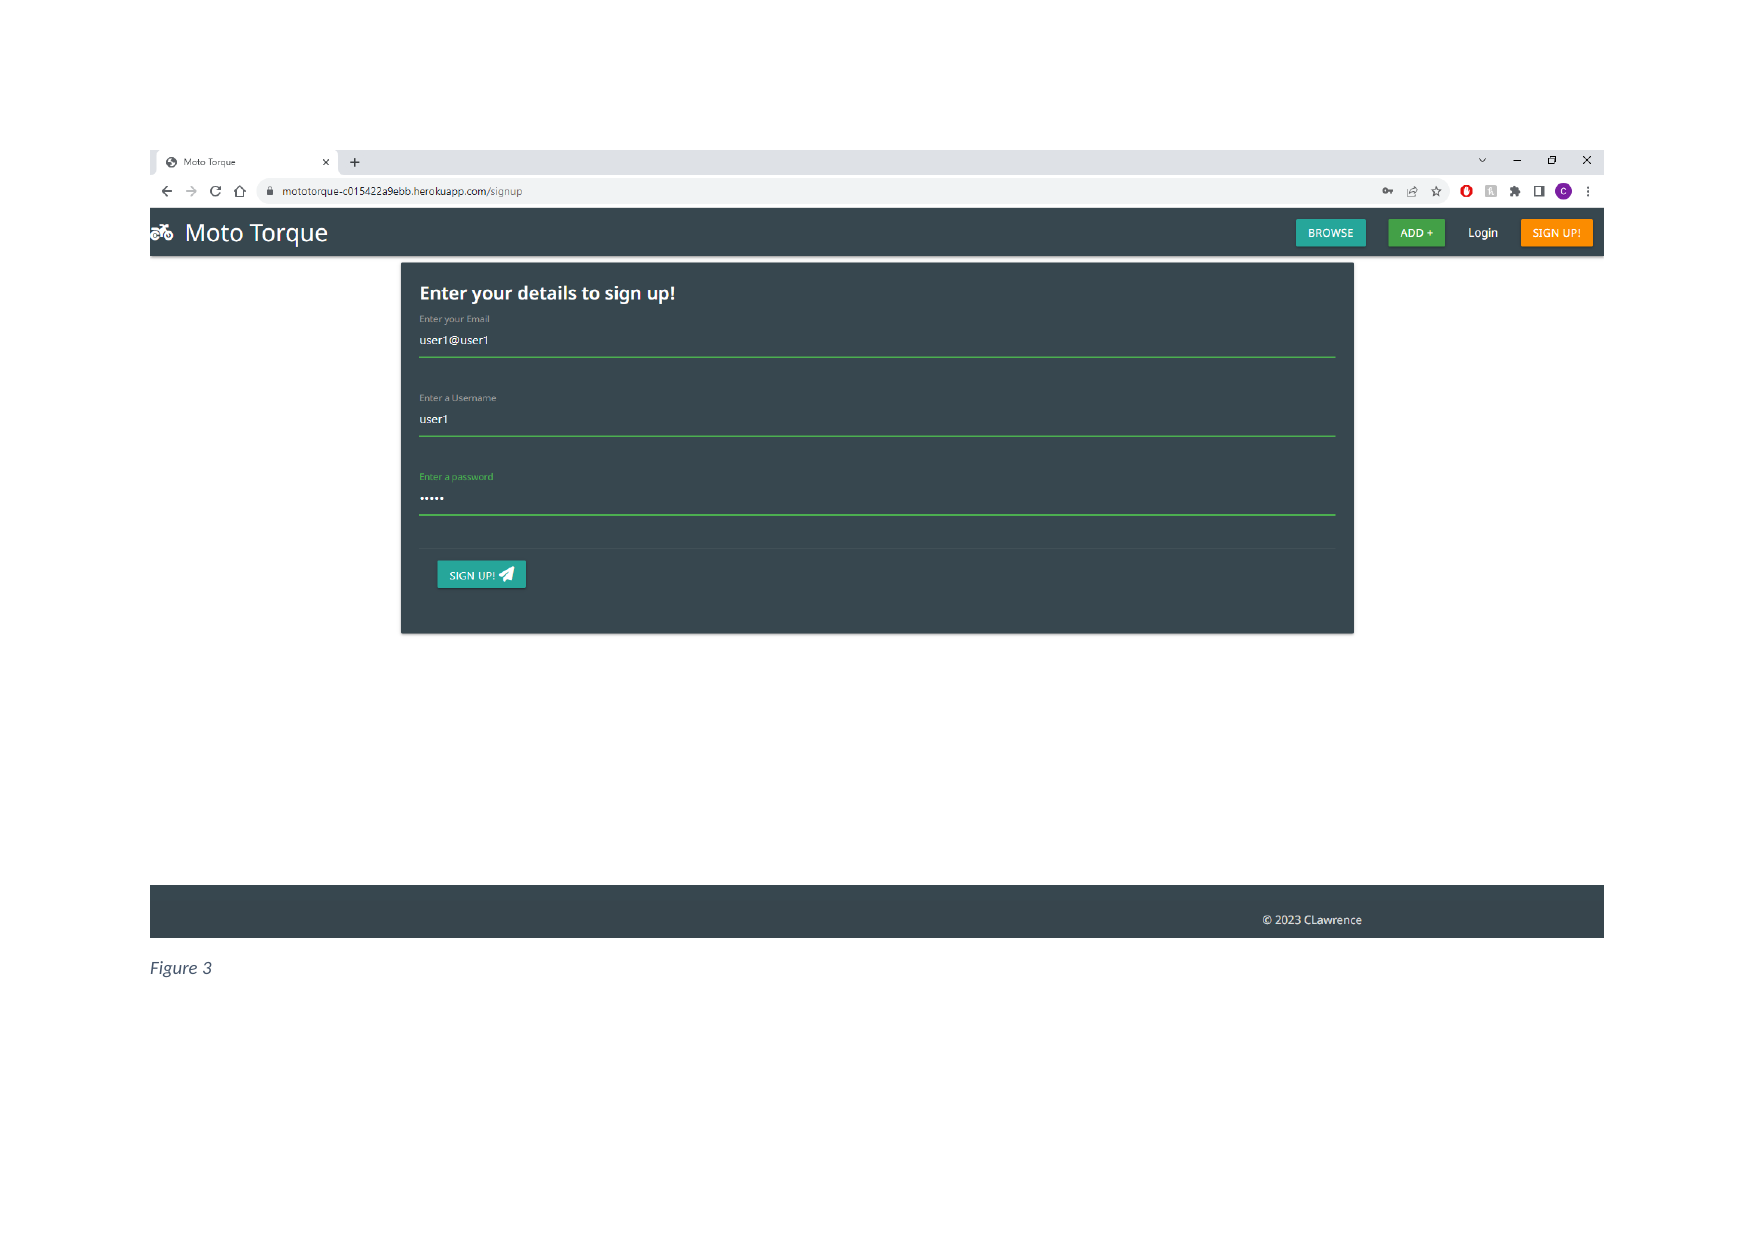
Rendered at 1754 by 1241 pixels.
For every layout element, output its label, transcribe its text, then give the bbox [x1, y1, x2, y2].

picture [150, 150, 1604, 938]
